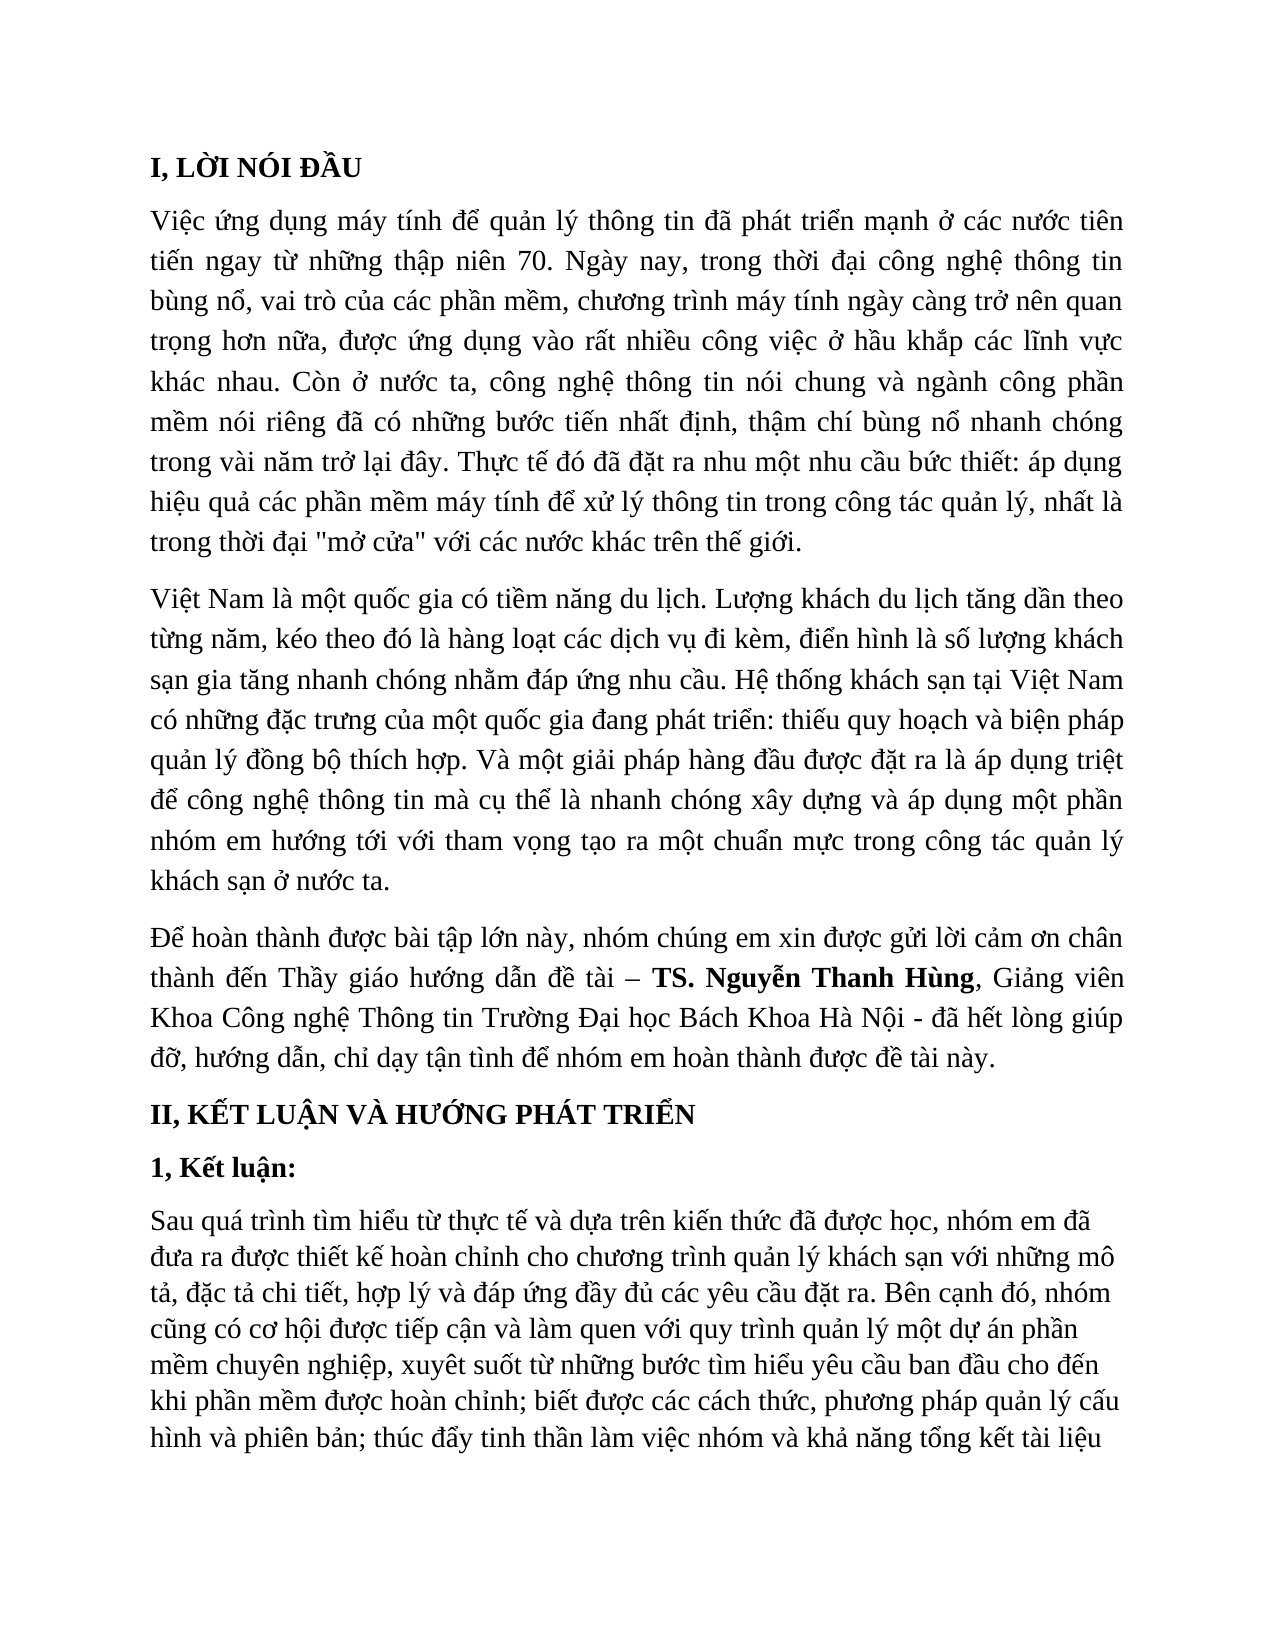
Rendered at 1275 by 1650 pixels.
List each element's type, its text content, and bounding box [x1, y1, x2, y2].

text II, KẾT LUẬN VÀ HƯỚNG PHÁT TRIỂN [150, 1097, 1125, 1131]
text Để hoàn thành được bài tập lớn này, nhóm chúng em xin được gửi lời cảm ơn chân thành đến Thầy giáo hướng dẫn đề tài – TS. Nguyễn Thanh Hùng, Giảng viên Khoa Công nghệ Thông tin Trường Đại học Bách Khoa Hà Nội - đã hết lòng giúp đỡ, hướng dẫn, chỉ dạy tận tình để nhóm em hoàn thành được đề tài này. [150, 920, 1125, 1074]
text 1, Kết luận: [150, 1150, 1125, 1183]
text Sau quá trình tìm hiểu từ thực tế và dựa trên kiến thức đã được học, nhóm em đã đưa ra được thiết kế hoàn chỉnh cho chương trình quản lý khách sạn với những mô tả, đặc tả chi tiết, hợp lý và đáp ứng đầy đủ các yêu cầu đặt ra. Bên cạnh đó, nhóm cũng có cơ hội được tiếp cận và làm quen với quy trình quản lý một dự án phần mềm chuyên nghiệp, xuyêt suốt từ những bước tìm hiểu yêu cầu ban đầu cho đến khi phần mềm được hoàn chỉnh; biết được các cách thức, phương pháp quản lý cấu hình và phiên bản; thúc đẩy tinh thần làm việc nhóm và khả năng tổng kết tài liệu [150, 1203, 1125, 1453]
text Việc ứng dụng máy tính để quản lý thông tin đã phát triển mạnh ở các nước tiên tiến ngay từ những thập niên 70. Ngày nay, trong thời đại công nghệ thông tin bùng nổ, vai trò của các phần mềm, chương trình máy tính ngày càng trở nên quan trọng hơn nữa, được ứng dụng vào rất nhiều công việc ở hầu khắp các lĩnh vực khác nhau. Còn ở nước ta, công nghệ thông tin nói chung và ngành công phần mềm nói riêng đã có những bước tiến nhất định, thậm chí bùng nổ nhanh chóng trong vài năm trở lại đây. Thực tế đó đã đặt ra nhu một nhu cầu bức thiết: áp dụng hiệu quả các phần mềm máy tính để xử lý thông tin trong công tác quản lý, nhất là trong thời đại "mở cửa" với các nước khác trên thế giới. [150, 203, 1125, 558]
text I, LỜI NÓI ĐẦU [150, 150, 1125, 183]
text Việt Nam là một quốc gia có tiềm năng du lịch. Lượng khách du lịch tăng dần theo từng năm, kéo theo đó là hàng loạt các dịch vụ đi kèm, điển hình là số lượng khách sạn gia tăng nhanh chóng nhằm đáp ứng nhu cầu. Hệ thống khách sạn tại Việt Nam có những đặc trưng của một quốc gia đang phát triển: thiếu quy hoạch và biện pháp quản lý đồng bộ thích hợp. Và một giải pháp hàng đầu được đặt ra là áp dụng triệt để công nghệ thông tin mà cụ thể là nhanh chóng xây dựng và áp dụng một phần nhóm em hướng tới với tham vọng tạo ra một chuẩn mực trong công tác quản lý khách sạn ở nước ta. [150, 581, 1125, 896]
